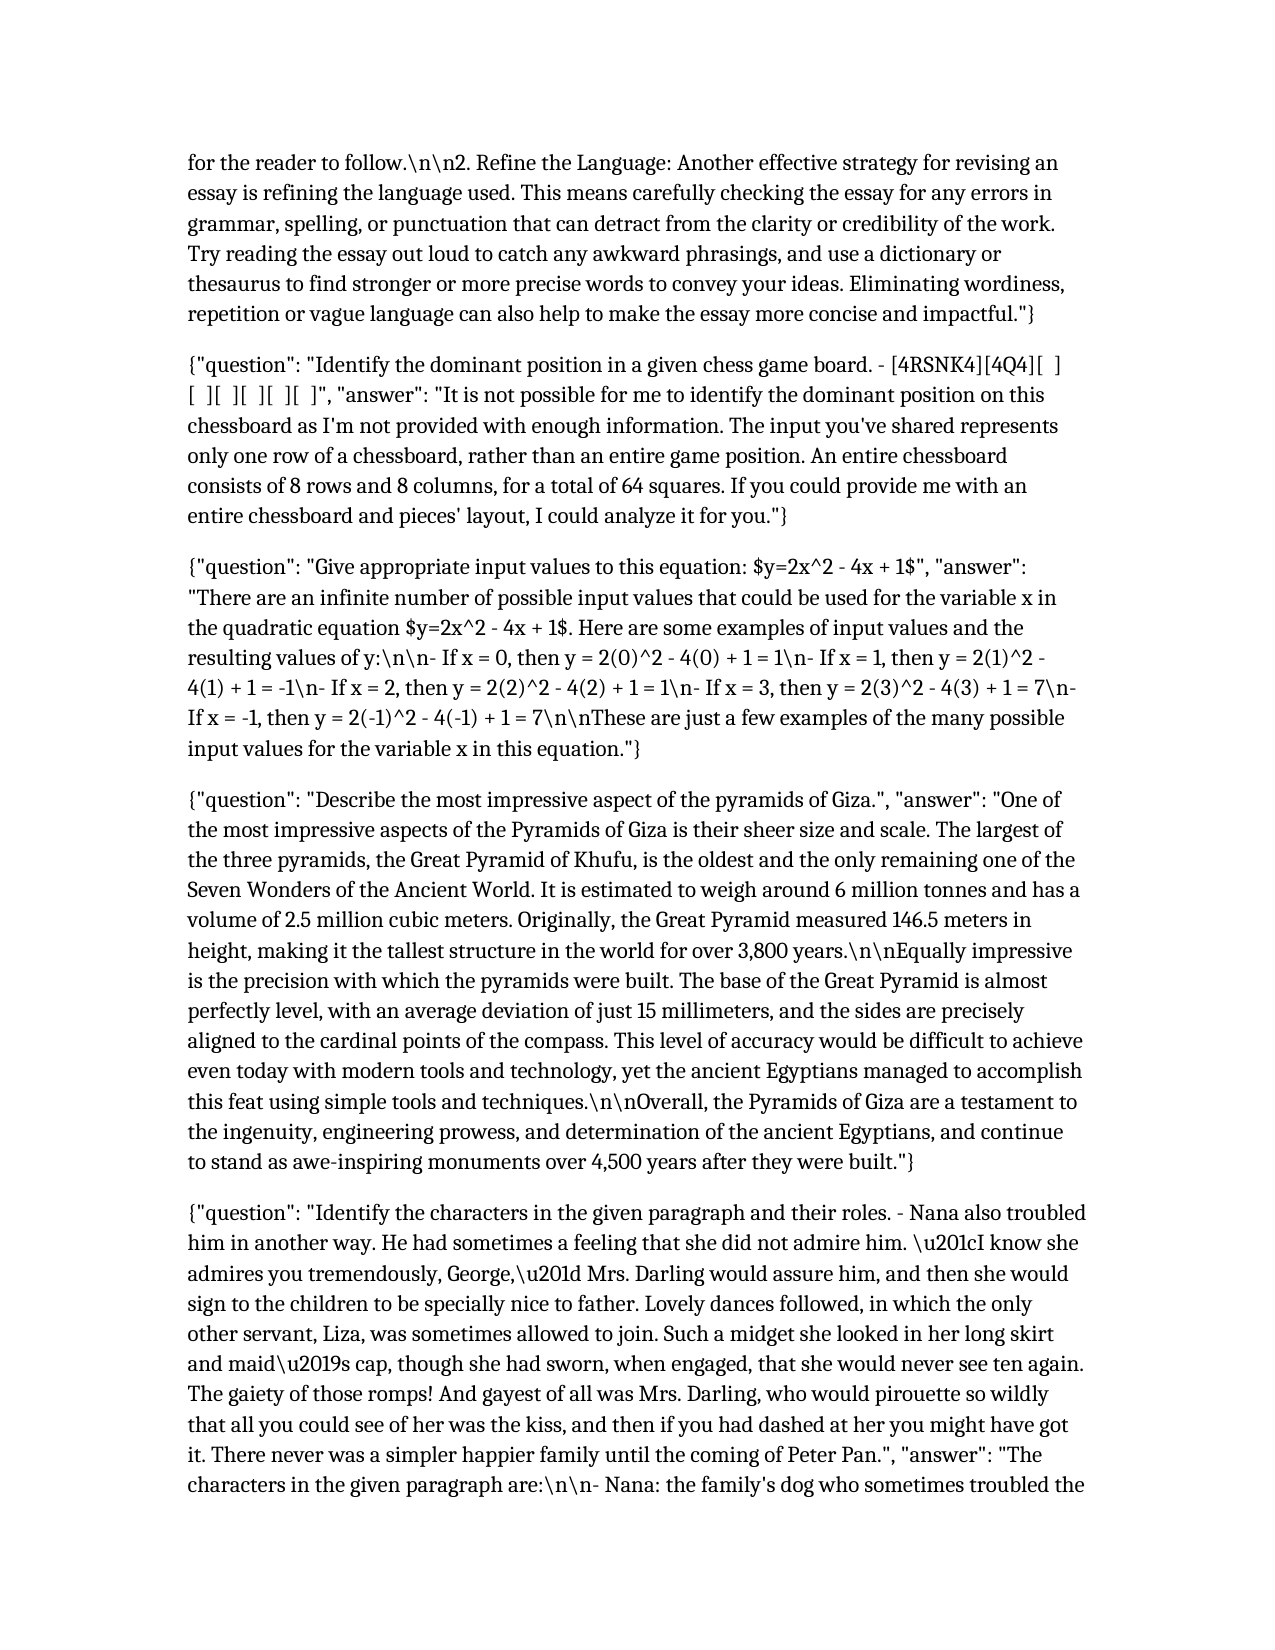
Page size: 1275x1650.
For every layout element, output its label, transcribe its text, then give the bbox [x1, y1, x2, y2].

text {"question": "Describe the most impressive aspect of the pyramids of Giza.", "answer": "One of the most impressive aspects of the Pyramids of Giza is their sheer size and scale. The largest of the three pyramids, the Great Pyramid of Khufu, is the oldest and the only remaining one of the Seven Wonders of the Ancient World. It is estimated to weigh around 6 million tonnes and has a volume of 2.5 million cubic meters. Originally, the Great Pyramid measured 146.5 meters in height, making it the tallest structure in the world for over 3,800 years.\n\nEqually impressive is the precision with which the pyramids were built. The base of the Great Pyramid is almost perfectly level, with an average deviation of just 15 millimeters, and the sides are precisely aligned to the cardinal points of the compass. This level of accuracy would be difficult to achieve even today with modern tools and technology, yet the ancient Egyptians managed to accomplish this feat using simple tools and techniques.\n\nOverall, the Pyramids of Giza are a testament to the ingenuity, engineering prowess, and determination of the ancient Egyptians, and continue to stand as awe-inspiring monuments over 4,500 years after they were built."} [187, 786, 1087, 1175]
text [187, 1200, 1087, 1498]
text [187, 150, 1087, 327]
text {"question": "Give appropriate input values to this equation: $y=2x^2 - 4x + 1$", "answer": "There are an infinite number of possible input values that could be used for the variable x in the quadratic equation $y=2x^2 - 4x + 1$. Here are some examples of input values and the resulting values of y:\n\n- If x = 0, then y = 2(0)^2 - 4(0) + 1 = 1\n- If x = 1, then y = 2(1)^2 - 4(1) + 1 = -1\n- If x = 2, then y = 2(2)^2 - 4(2) + 1 = 1\n- If x = 3, then y = 2(3)^2 - 4(3) + 1 = 7\n- If x = -1, then y = 2(-1)^2 - 4(-1) + 1 = 7\n\nThese are just a few examples of the many possible input values for the variable x in this equation."} [187, 554, 1087, 762]
text {"question": "Identify the dominant position in a given chess game board. - [4RSNK4][4Q4][ ][ ][ ][ ][ ][ ]", "answer": "It is not possible for me to identify the dominant position on this chessboard as I'm not provided with enough information. The input you've shared represents only one row of a chessboard, rather than an entire game position. An entire chessboard consists of 8 rows and 8 columns, for a total of 64 squares. If you could provide me with an entire chessboard and pieces' layout, I could analyze it for you."} [187, 352, 1087, 529]
